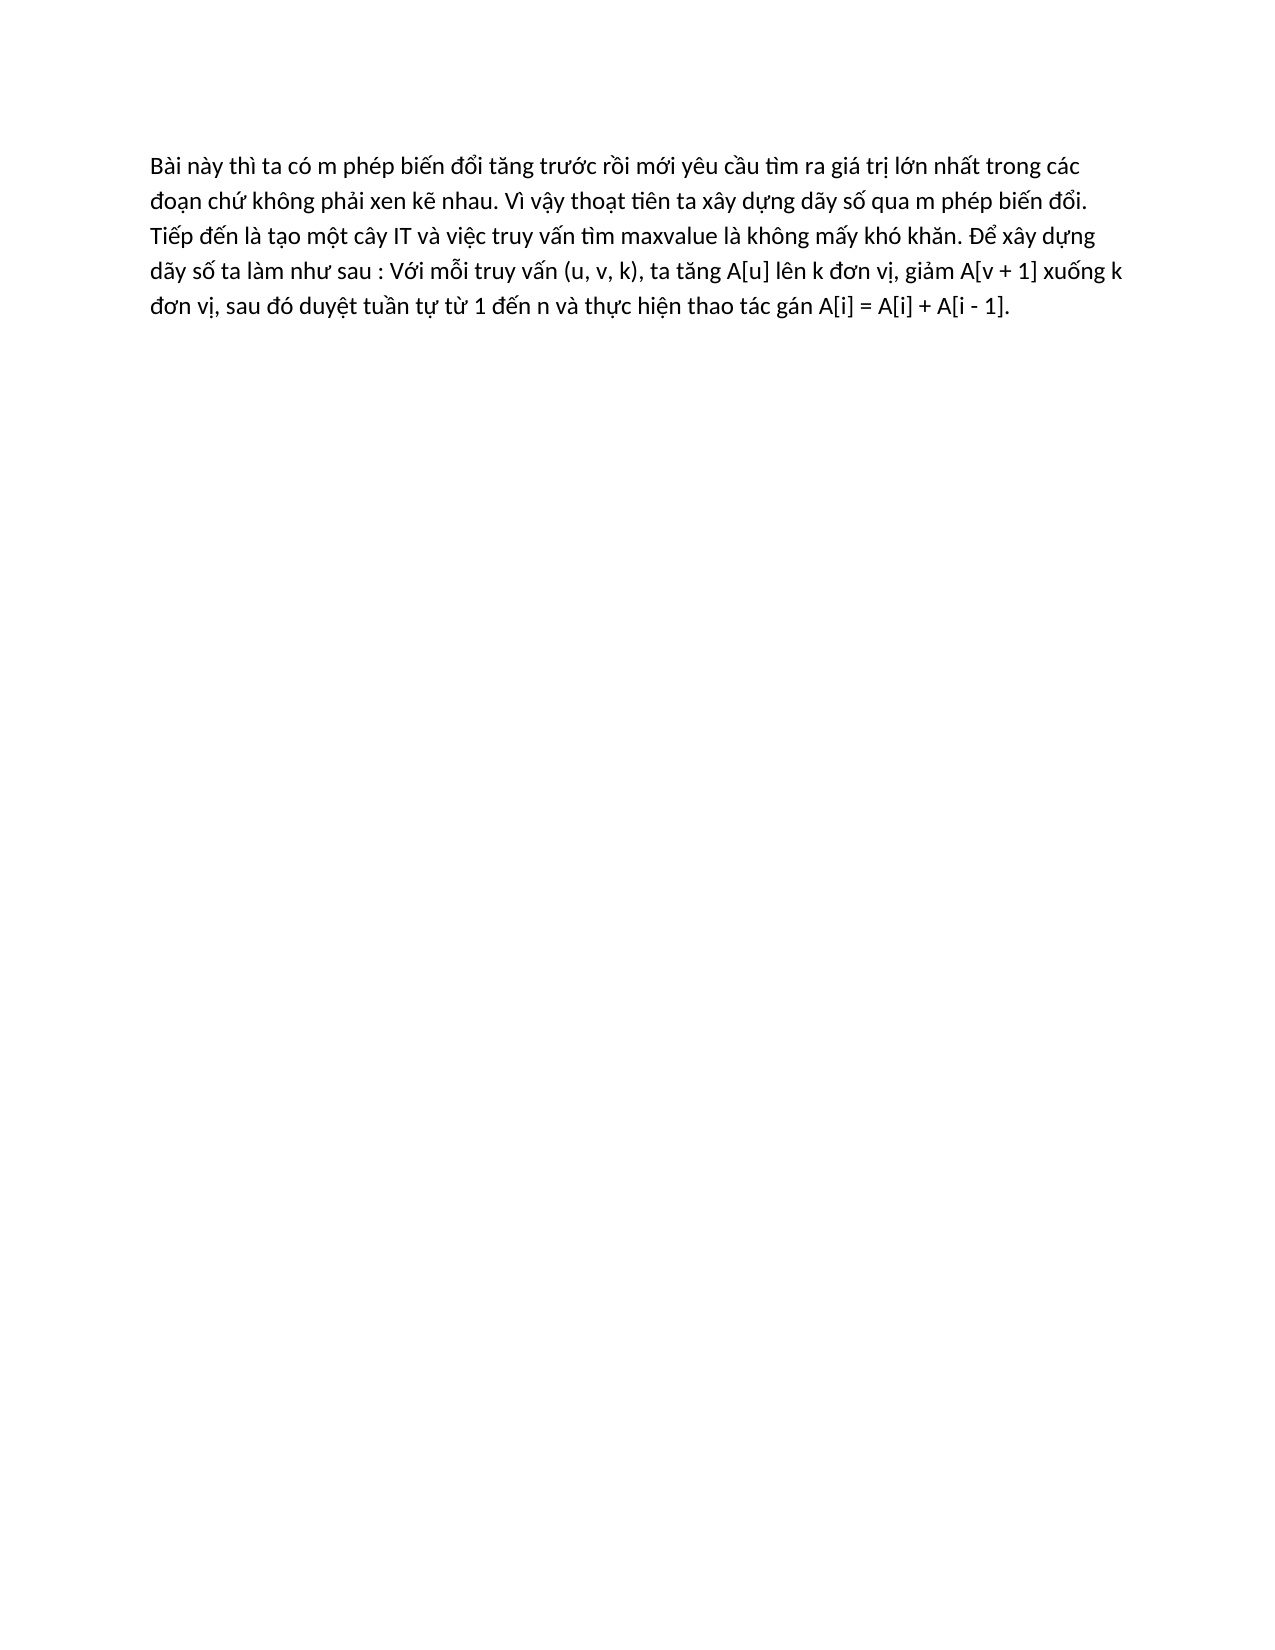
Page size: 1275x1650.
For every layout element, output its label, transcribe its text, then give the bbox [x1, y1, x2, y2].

text Bài này thì ta có m phép biến đổi tăng trước rồi mới yêu cầu tìm ra giá trị lớn nhất trong các đoạn chứ không phải xen kẽ nhau. Vì vậy thoạt tiên ta xây dựng dãy số qua m phép biến đổi. Tiếp đến là tạo một cây IT và việc truy vấn tìm maxvalue là không mấy khó khăn. Để xây dựng dãy số ta làm như sau : Với mỗi truy vấn (u, v, k), ta tăng A[u] lên k đơn vị, giảm A[v + 1] xuống k đơn vị, sau đó duyệt tuần tự từ 1 đến n và thực hiện thao tác gán A[i] = A[i] + A[i - 1]. [150, 150, 1125, 321]
